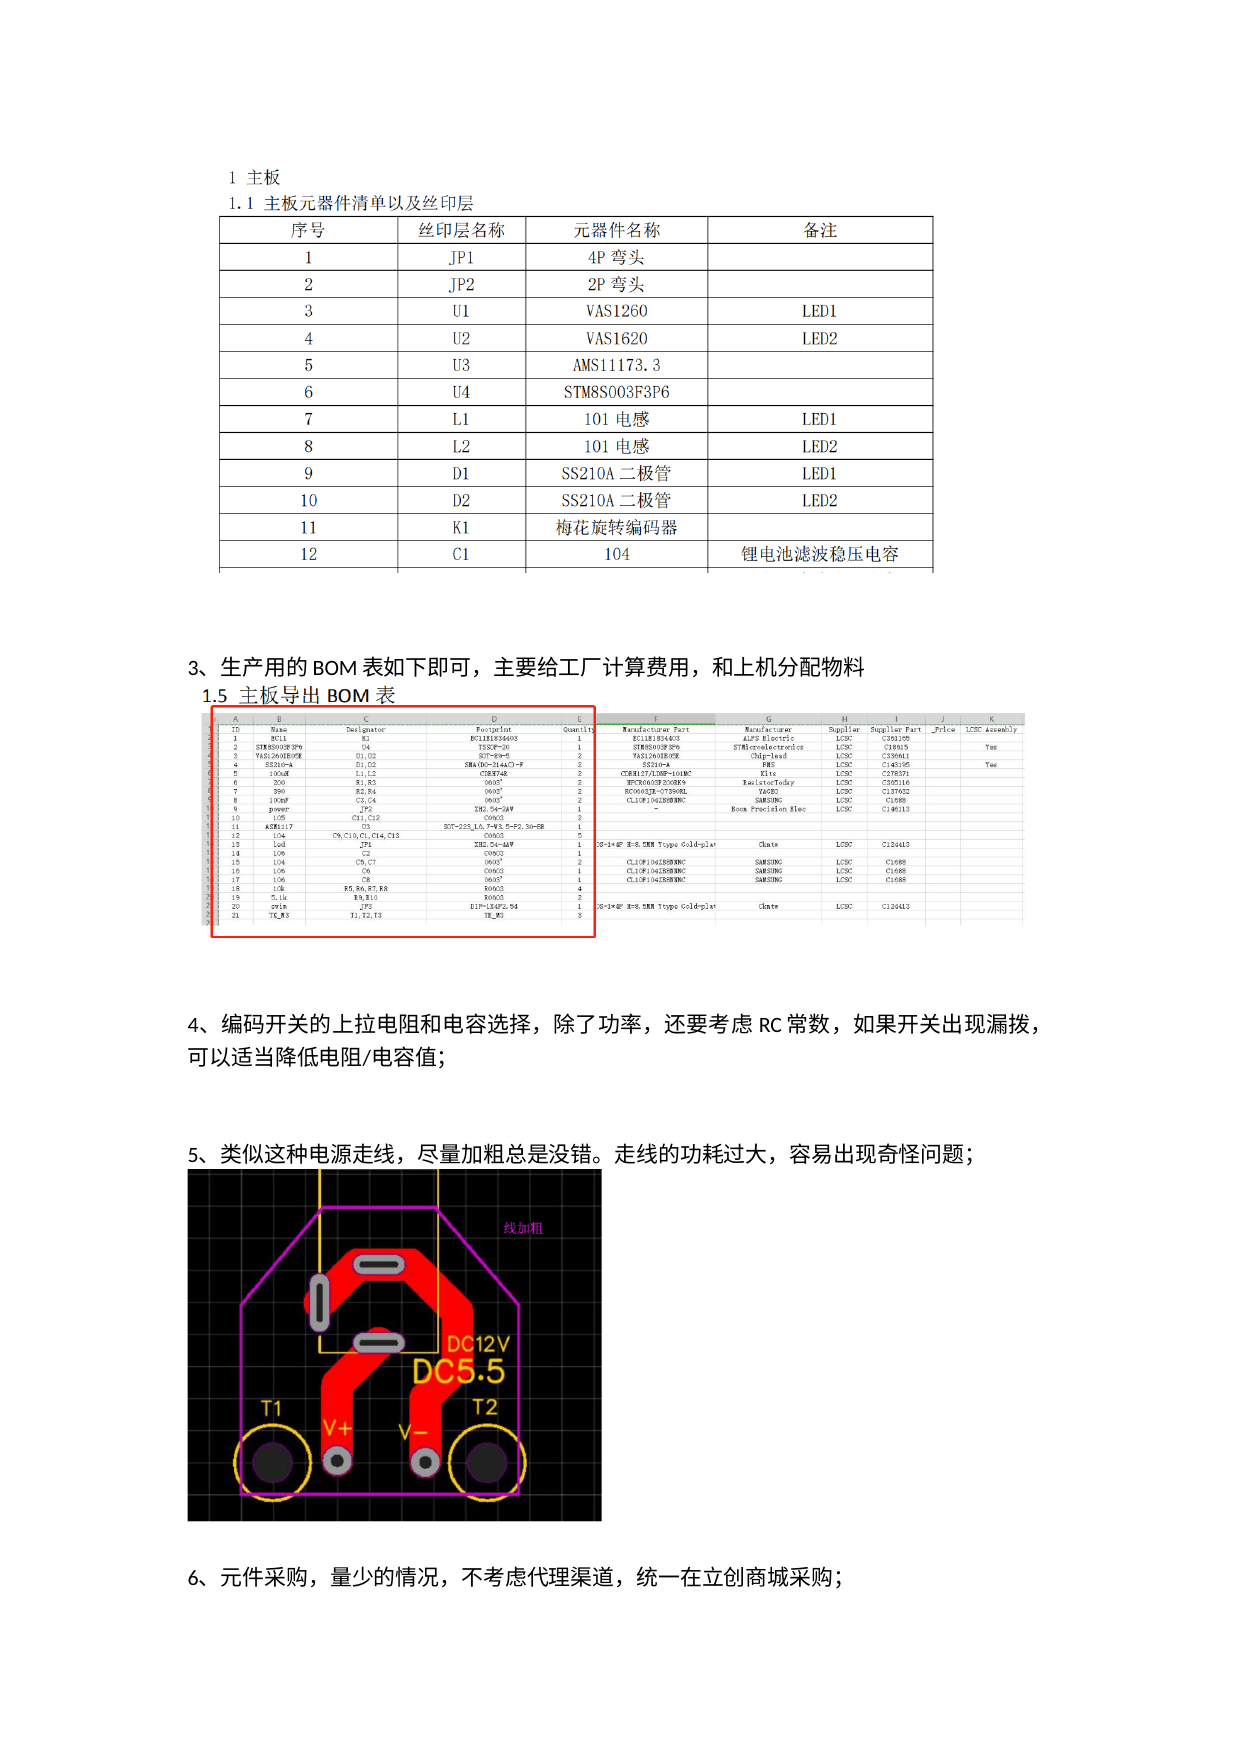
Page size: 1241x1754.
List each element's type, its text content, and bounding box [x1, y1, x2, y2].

list 类似这种电源走线，尽量加粗总是没错。走线的功耗过大，容易出现奇怪问题； [187, 1137, 1053, 1169]
text 3、生产用的BOM表如下即可，主要给工厂计算费用，和上机分配物料 [187, 649, 1053, 682]
picture [187, 1169, 602, 1531]
list 元件采购，量少的情况，不考虑代理渠道，统一在立创商城采购； [187, 1559, 1053, 1592]
list 4、编码开关的上拉电阻和电容选择，除了功率，还要考虑RC常数，如果开关出现漏拨，可以适当降低电阻/电容值； [187, 1007, 1053, 1072]
picture [187, 682, 1052, 955]
picture [187, 162, 965, 573]
